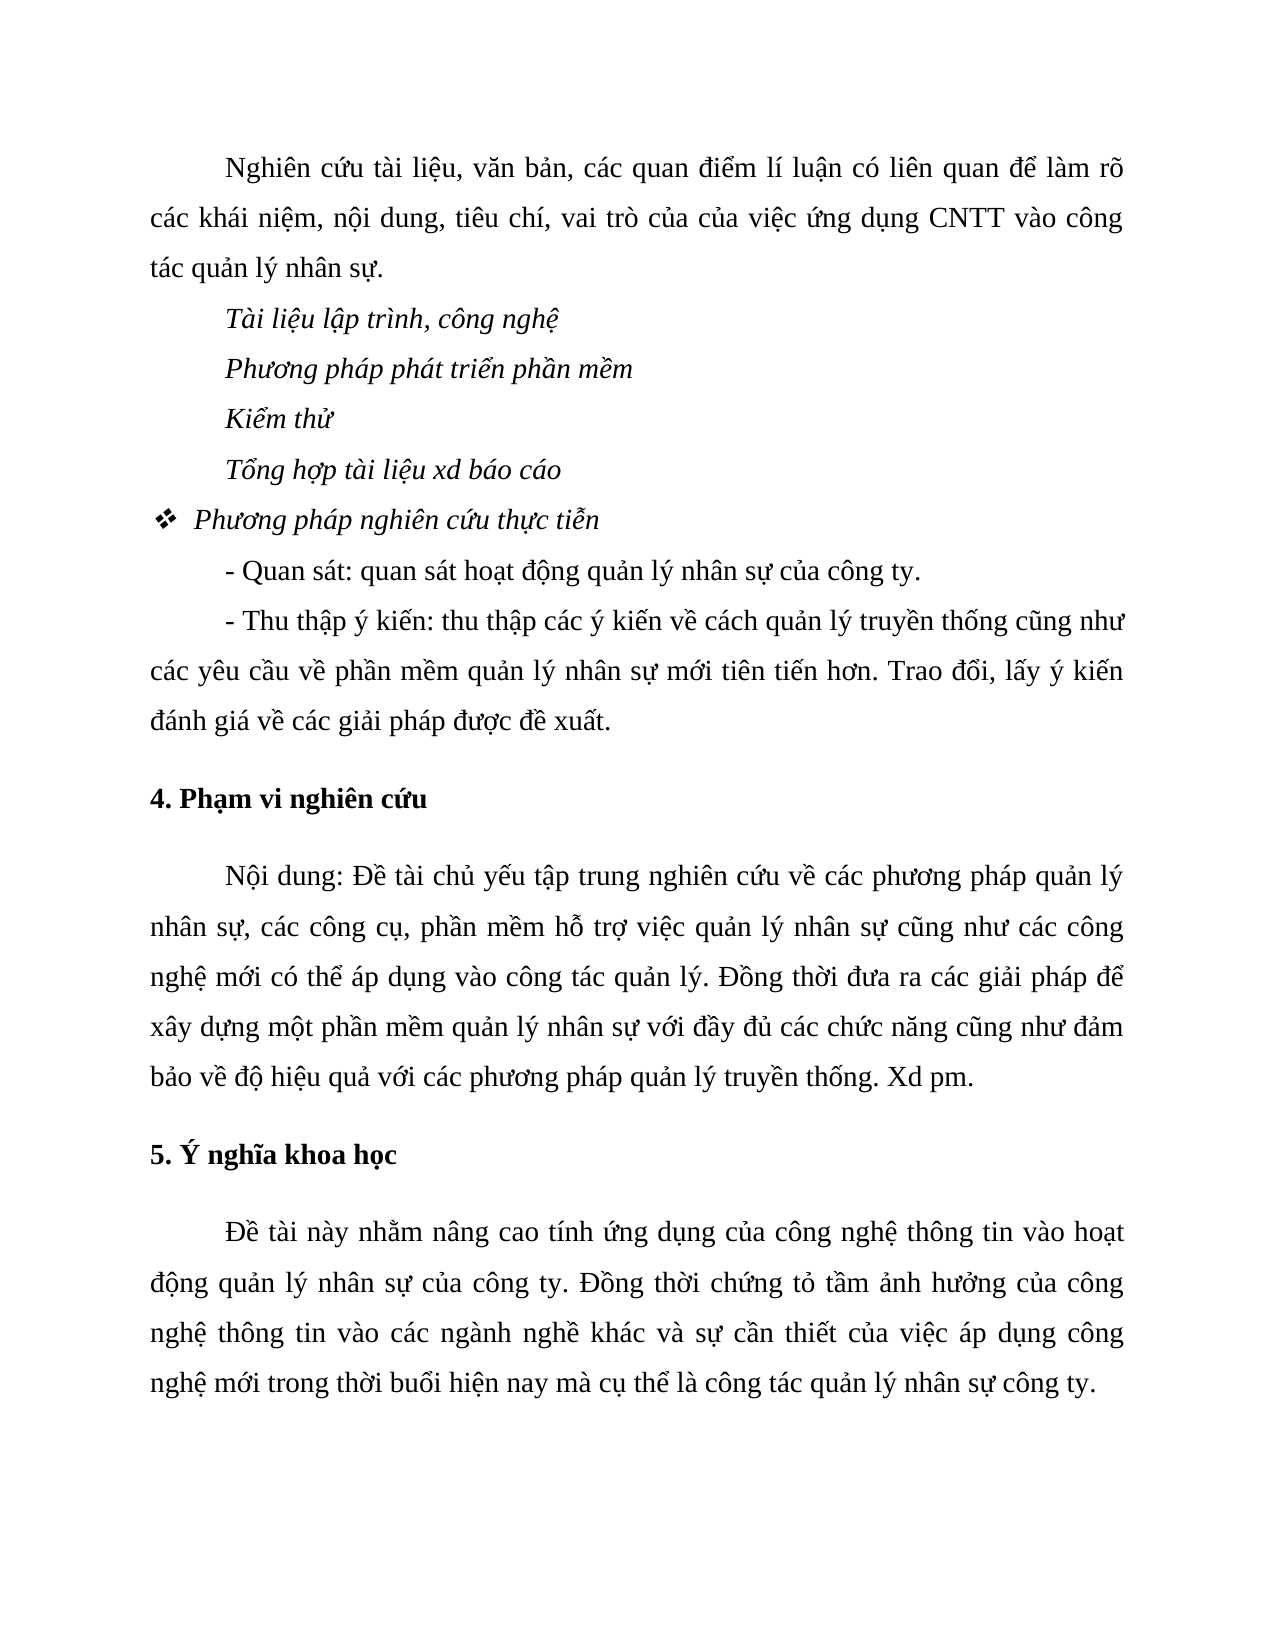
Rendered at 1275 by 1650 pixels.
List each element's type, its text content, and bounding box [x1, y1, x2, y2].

text Nghiên cứu tài liệu, văn bản, các quan điểm lí luận có liên quan để làm rõ các khái niệm, nội dung, tiêu chí, vai trò của của việc ứng dụng CNTT vào công tác quản lý nhân sự. [150, 150, 1125, 284]
list Phạm vi nghiên cứu [150, 781, 1125, 814]
text Kiểm thử [150, 402, 1125, 435]
text Nội dung: Đề tài chủ yếu tập trung nghiên cứu về các phương pháp quản lý nhân sự, các công cụ, phần mềm hỗ trợ việc quản lý nhân sự cũng như các công nghệ mới có thể áp dụng vào công tác quản lý. Đồng thời đưa ra các giải pháp để xây dựng một phần mềm quản lý nhân sự với đầy đủ các chức năng cũng như đảm bảo về độ hiệu quả với các phương pháp quản lý truyền thống. Xd pm. [150, 858, 1125, 1093]
text - Thu thập ý kiến: thu thập các ý kiến về cách quản lý truyền thống cũng như các yêu cầu về phần mềm quản lý nhân sự mới tiên tiến hơn. Trao đổi, lấy ý kiến đánh giá về các giải pháp được đề xuất. [150, 603, 1125, 737]
list Phương pháp nghiên cứu thực tiễn [150, 502, 1125, 536]
text Tổng hợp tài liệu xd báo cáo [150, 452, 1125, 485]
list Ý nghĩa khoa học [150, 1137, 1125, 1171]
text - Quan sát: quan sát hoạt động quản lý nhân sự của công ty. [150, 553, 1125, 586]
text Đề tài này nhằm nâng cao tính ứng dụng của công nghệ thông tin vào hoạt động quản lý nhân sự của công ty. Đồng thời chứng tỏ tầm ảnh hưởng của công nghệ thông tin vào các ngành nghề khác và sự cần thiết của việc áp dụng công nghệ mới trong thời buổi hiện nay mà cụ thể là công tác quản lý nhân sự công ty. [150, 1214, 1125, 1399]
text Phương pháp phát triển phần mềm [150, 351, 1125, 385]
text Tài liệu lập trình, công nghệ [150, 301, 1125, 334]
